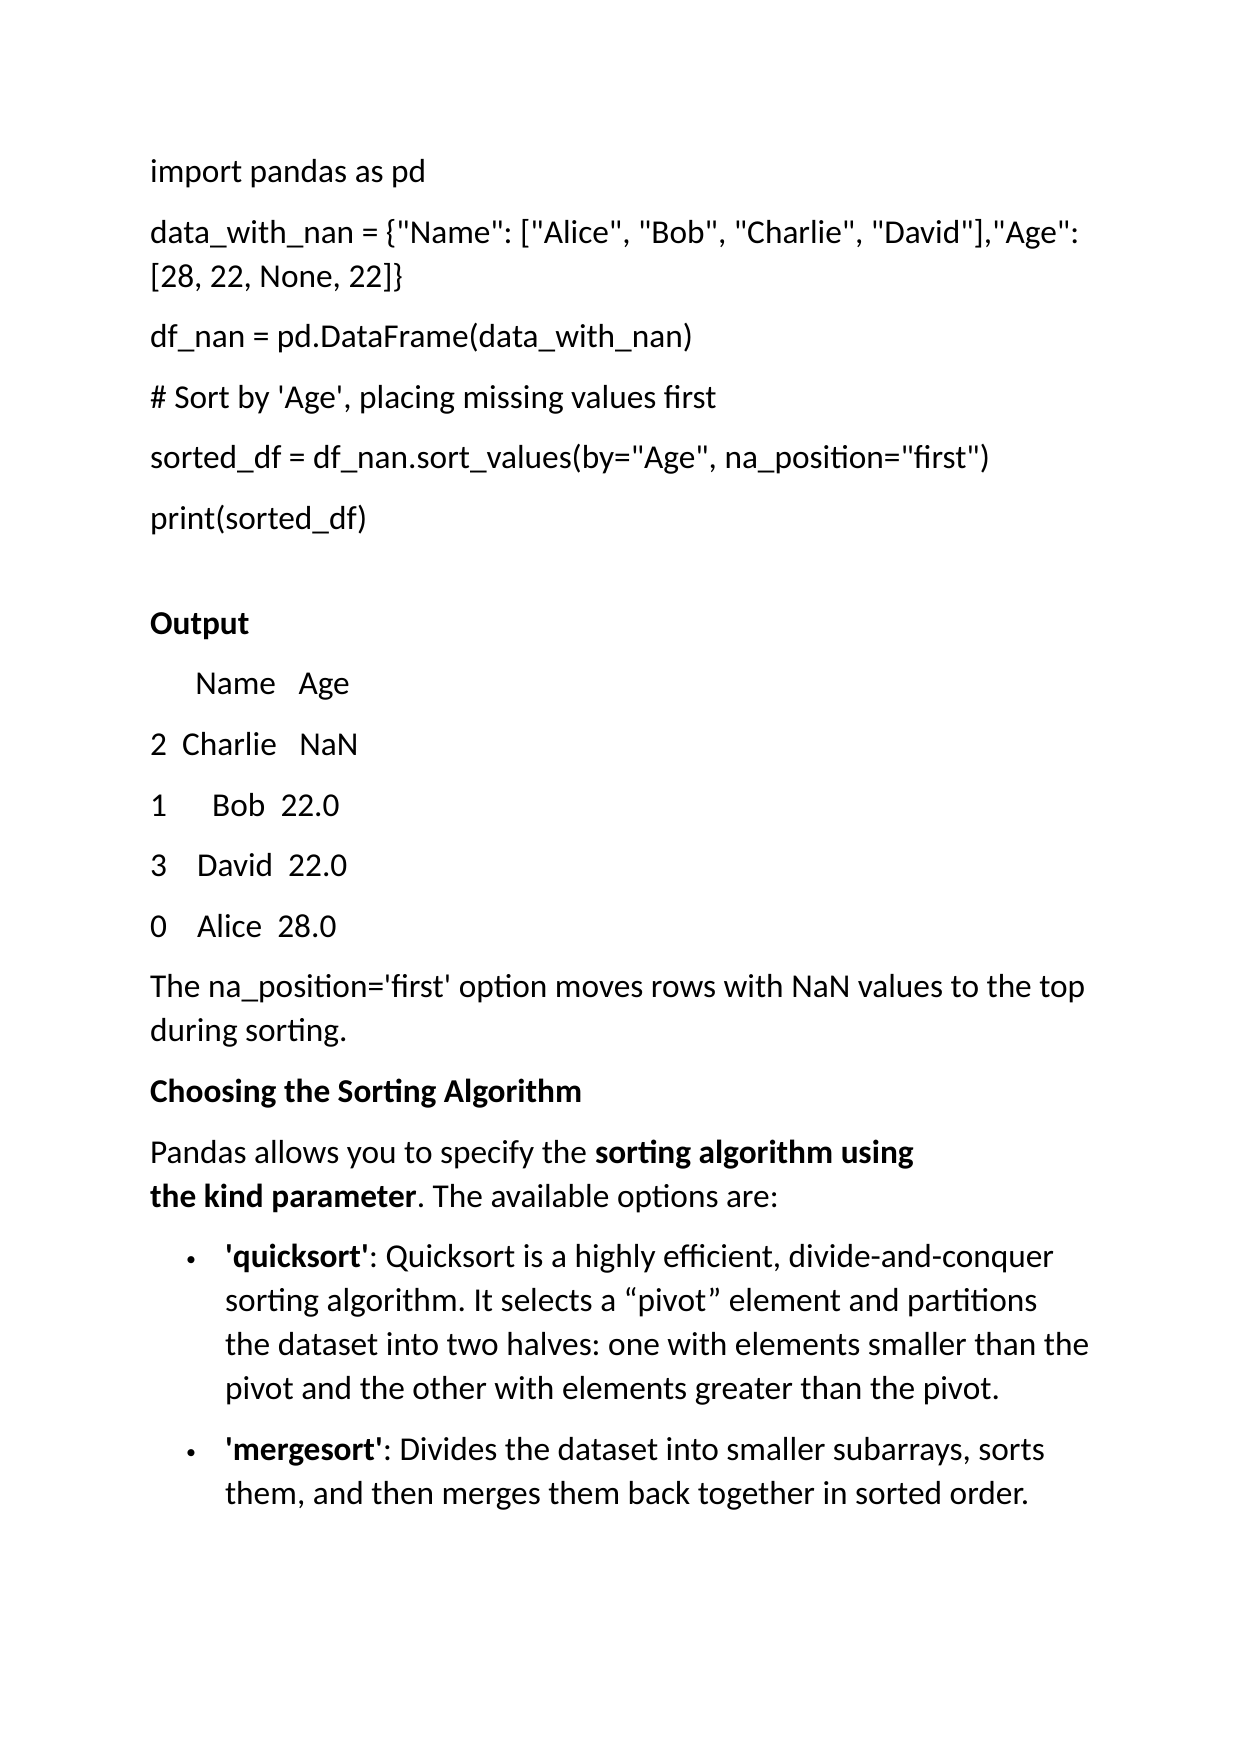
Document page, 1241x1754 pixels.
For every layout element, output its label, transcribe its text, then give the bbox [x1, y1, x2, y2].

list 'mergesort': Divides the dataset into smaller subarrays, sorts them, and then merges them back together in sorted order. [187, 1428, 1090, 1512]
text df_nan = pd.DataFrame(data_with_nan) [150, 315, 1090, 356]
text 0 Alice 28.0 [150, 905, 1090, 946]
text Output [150, 558, 1090, 642]
text print(sorted_df) [150, 497, 1090, 538]
text 2 Charlie NaN [150, 723, 1090, 764]
text import pandas as pd [150, 150, 1090, 191]
list 'quicksort': Quicksort is a highly efficient, divide-and-conquer sorting algorithm. It selects a “pivot” element and partitions the dataset into two halves: one with elements smaller than the pivot and the other with elements greater than the pivot. [187, 1235, 1090, 1408]
text data_with_nan = {"Name": ["Alice", "Bob", "Charlie", "David"],"Age": [28, 22, None, 22]} [150, 211, 1090, 295]
text # Sort by 'Age', placing missing values first [150, 376, 1090, 417]
text 3 David 22.0 [150, 844, 1090, 885]
text sorted_df = df_nan.sort_values(by="Age", na_position="first") [150, 436, 1090, 477]
text The na_position='first' option moves rows with NaN values to the top during sorting. [150, 965, 1090, 1050]
text Pandas allows you to specify the sorting algorithm using the kind parameter. The available options are: [150, 1131, 1090, 1215]
text Name Age [150, 662, 1090, 703]
text 1 Bob 22.0 [150, 783, 1090, 824]
text Choosing the Sorting Algorithm [150, 1070, 1090, 1111]
